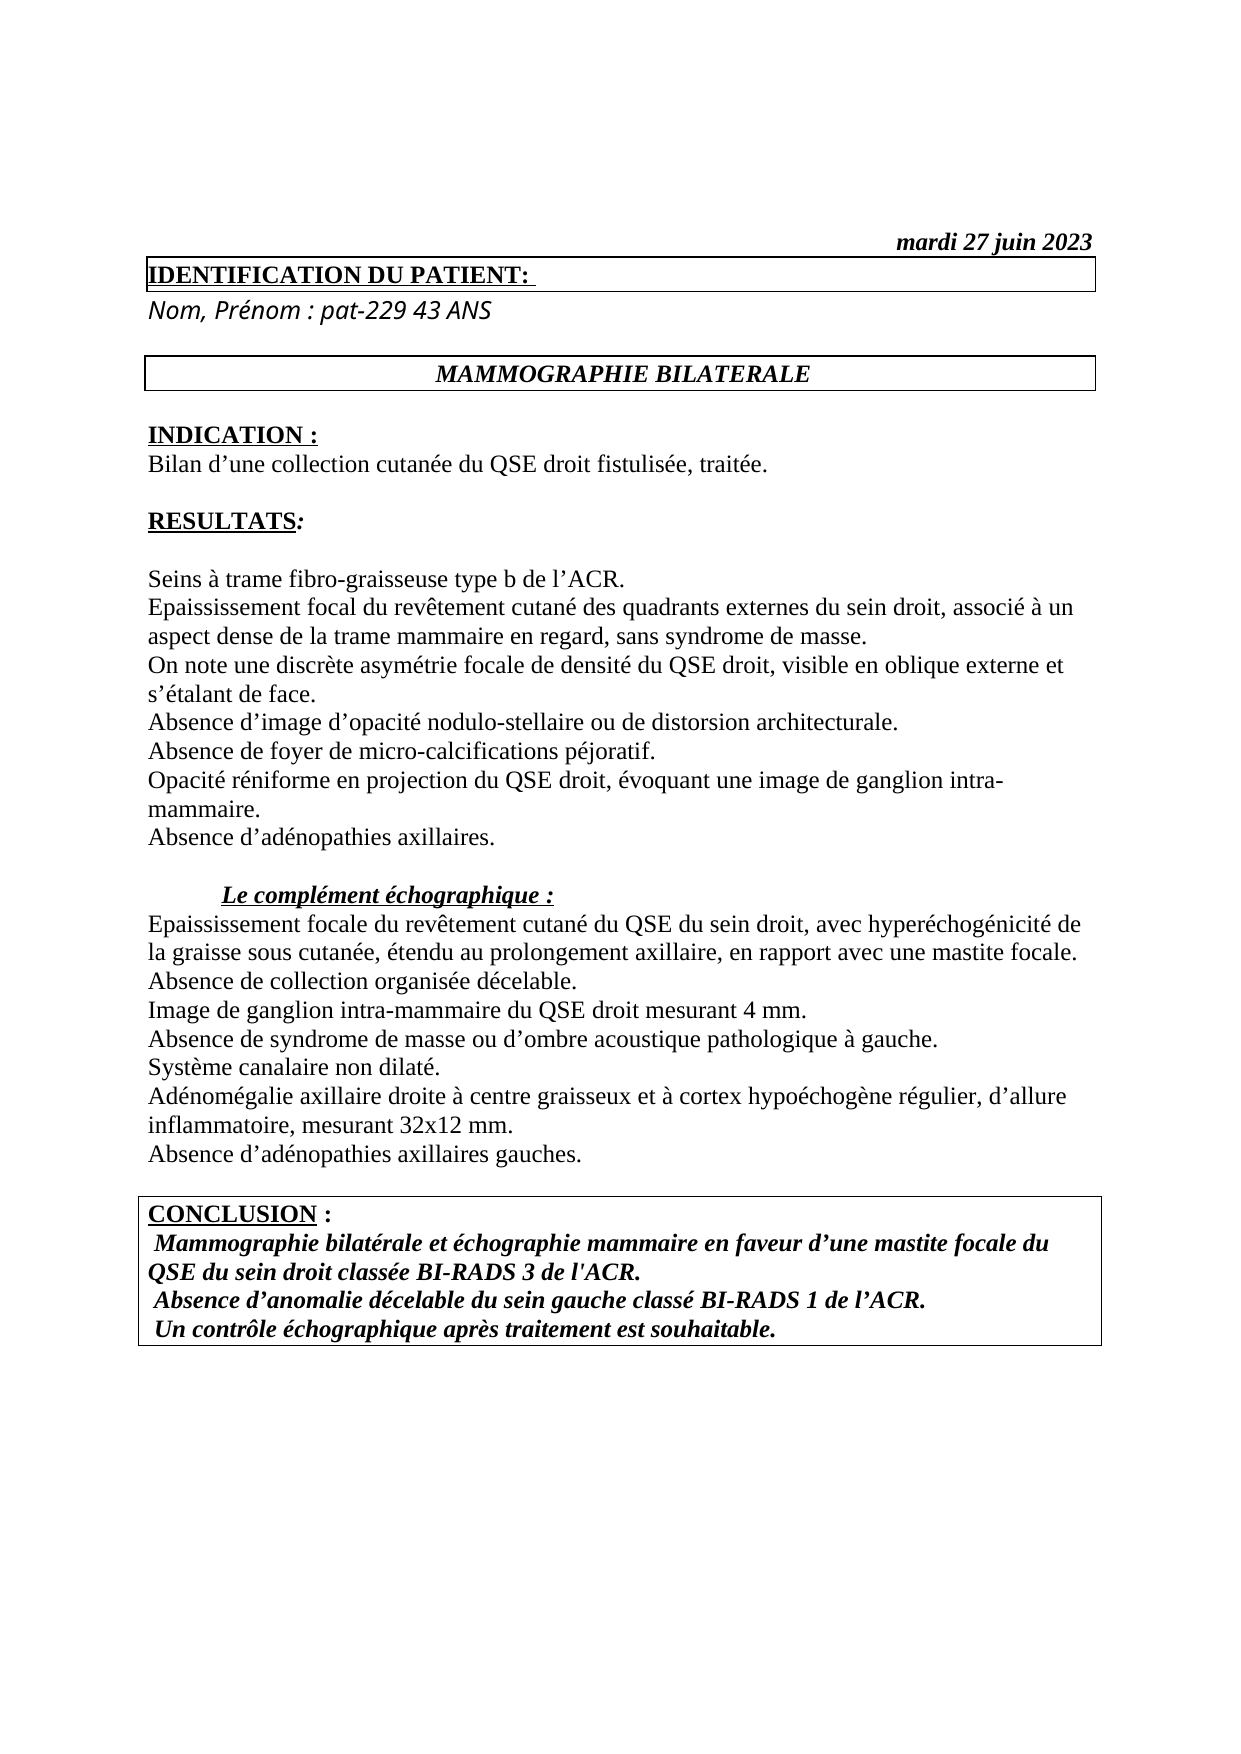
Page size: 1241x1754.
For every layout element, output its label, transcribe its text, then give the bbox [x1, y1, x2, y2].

text Bilan d’une collection cutanée du QSE droit fistulisée, traitée. [148, 449, 1092, 477]
text Le complément échographique : [148, 880, 1092, 909]
text MAMMOGRAPHIE BILATERALE [146, 357, 1095, 390]
text mardi 27 juin 2023 [148, 227, 1092, 256]
text Absence d’anomalie décelable du sein gauche classé BI-RADS 1 de l’ACR. [148, 1286, 1092, 1311]
text INDICATION : [148, 420, 1092, 449]
text Mammographie bilatérale et échographie mammaire en faveur d’une mastite focale du QSE du sein droit classée BI-RADS 3 de l'ACR. [148, 1228, 1092, 1286]
text Absence d’adénopathies axillaires gauches. [148, 1139, 1092, 1167]
text Adénomégalie axillaire droite à centre graisseux et à cortex hypoéchogène régulier, d’allure inflammatoire, mesurant 32x12 mm. [148, 1081, 1092, 1139]
text Image de ganglion intra-mammaire du QSE droit mesurant 4 mm. [148, 995, 1092, 1024]
text Epaississement focale du revêtement cutané du QSE du sein droit, avec hyperéchogénicité de la graisse sous cutanée, étendu au prolongement axillaire, en rapport avec une mastite focale. [148, 909, 1092, 966]
text Absence de syndrome de masse ou d’ombre acoustique pathologique à gauche. [148, 1024, 1092, 1052]
text On note une discrète asymétrie focale de densité du QSE droit, visible en oblique externe et s’étalant de face. [148, 650, 1092, 707]
text Opacité réniforme en projection du QSE droit, évoquant une image de ganglion intra-mammaire. [148, 765, 1092, 822]
text Absence de collection organisée décelable. [148, 966, 1092, 995]
text Absence d’adénopathies axillaires. [148, 822, 1092, 851]
text RESULTATS: [148, 506, 1092, 535]
text Nom, Prénom : pat-229 43 ANS [148, 292, 1092, 326]
text IDENTIFICATION DU PATIENT: [148, 258, 1095, 291]
text Absence d’image d’opacité nodulo-stellaire ou de distorsion architecturale. [148, 707, 1092, 736]
text Epaississement focal du revêtement cutané des quadrants externes du sein droit, associé à un aspect dense de la trame mammaire en regard, sans syndrome de masse. [148, 592, 1092, 650]
text CONCLUSION : [139, 1197, 1101, 1228]
text Seins à trame fibro-graisseuse type b de l’ACR. [148, 564, 1092, 592]
text Système canalaire non dilaté. [148, 1052, 1092, 1081]
text Absence de foyer de micro-calcifications péjoratif. [148, 736, 1092, 765]
text Un contrôle échographique après traitement est souhaitable. [139, 1311, 1101, 1345]
